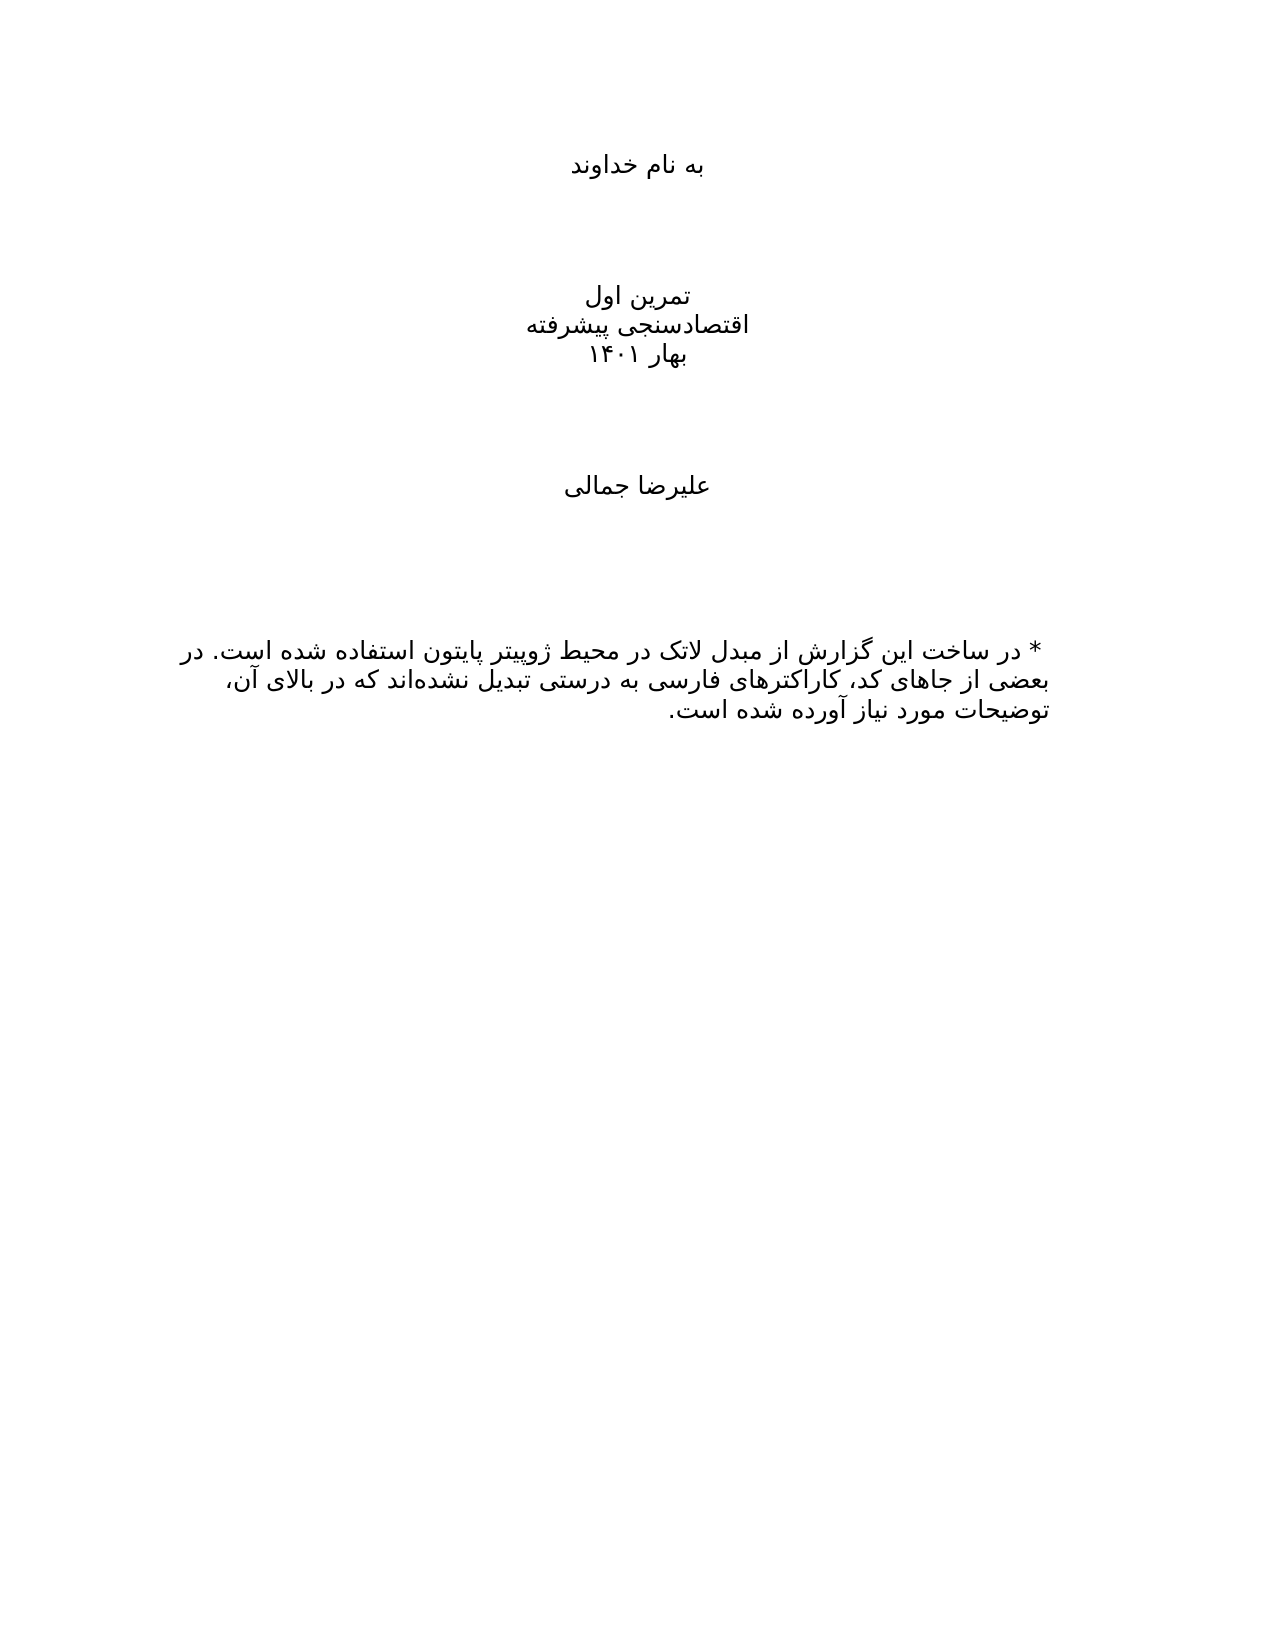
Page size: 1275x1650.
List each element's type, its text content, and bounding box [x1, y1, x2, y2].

text اقتصادسنجی پیشرفته [150, 311, 1125, 340]
text به نام خداوند [150, 150, 1125, 179]
text بهار ۱۴۰۱ [150, 340, 1125, 369]
text تمرین اول [150, 281, 1125, 311]
text علیرضا جمالی [150, 471, 1125, 500]
list * در ساخت این گزارش از مبدل لاتک در محیط ژوپیتر پایتون استفاده شده است. در بعضی از جاهای کد، کاراکترهای فارسی به درستی تبدیل نشده‌اند که در بالای آن، توضیحات مورد نیاز آورده شده است. [150, 636, 1050, 724]
